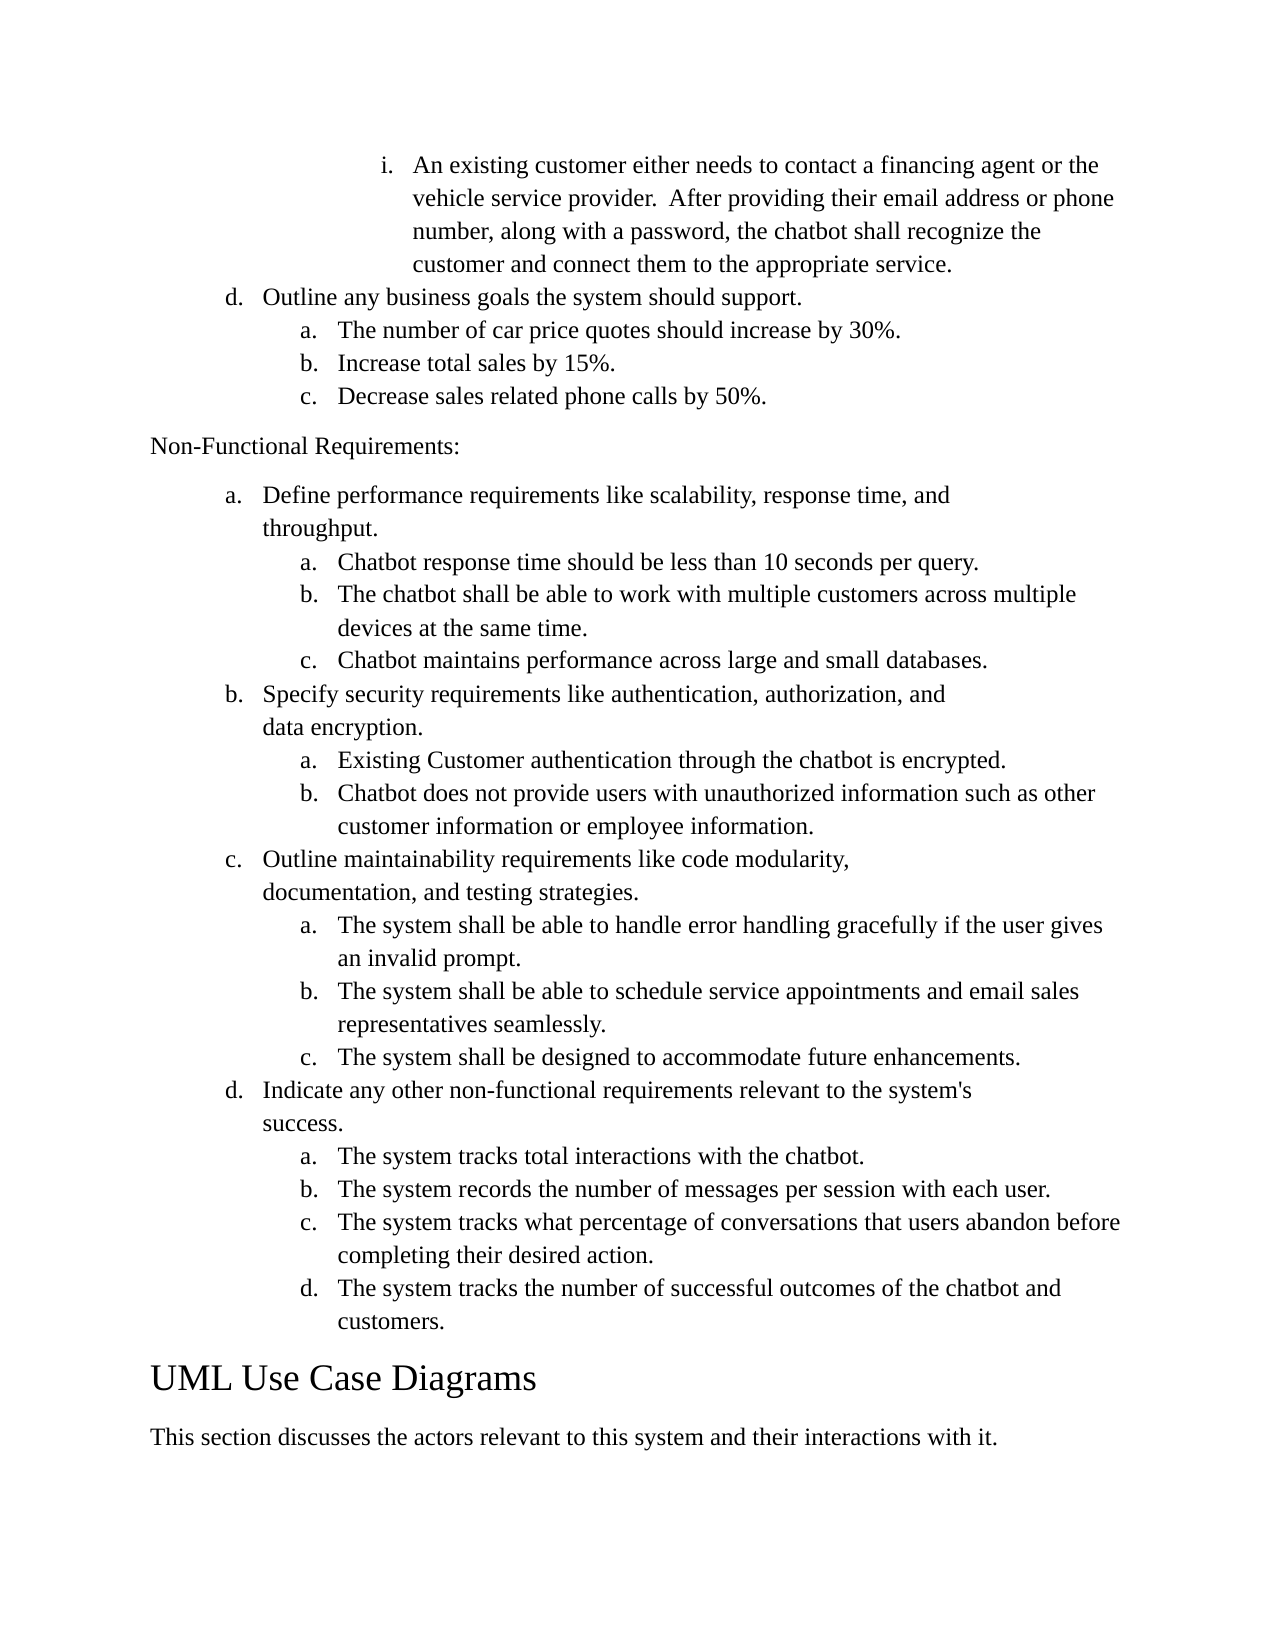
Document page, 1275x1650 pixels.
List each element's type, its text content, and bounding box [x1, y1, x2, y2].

list The number of car price quotes should increase by 30%. [300, 315, 1125, 344]
text Non-Functional Requirements: [150, 431, 1125, 459]
list Chatbot does not provide users with unauthorized information such as other customer information or employee information. [300, 778, 1125, 839]
list An existing customer either needs to contact a financing agent or the vehicle service provider. After providing their email address or phone number, along with a password, the chatbot shall recognize the customer and connect them to the appropriate service. [394, 150, 1125, 278]
list Specify security requirements like authentication, authorization, and data encryption. [225, 679, 1125, 740]
list The system tracks what percentage of conversations that users abandon before completing their desired action. [300, 1207, 1125, 1269]
text This section discusses the actors relevant to this system and their interactions with it. [150, 1422, 1125, 1451]
list Chatbot maintains performance across large and small databases. [300, 646, 1125, 674]
list Chatbot response time should be less than 10 seconds per query. [300, 547, 1125, 575]
list The chatbot shall be able to work with multiple customers across multiple devices at the same time. [300, 579, 1125, 641]
list Outline maintainability requirements like code modularity, documentation, and testing strategies. [225, 844, 1125, 906]
list The system shall be able to schedule service appointments and email sales representatives seamlessly. [300, 976, 1125, 1038]
list Existing Customer authentication through the chatbot is encrypted. [300, 745, 1125, 773]
list The system tracks the number of successful outcomes of the chatbot and customers. [300, 1273, 1125, 1335]
list Define performance requirements like scalability, response time, and throughput. [225, 481, 1125, 542]
list The system shall be able to handle error handling gracefully if the user gives an invalid prompt. [300, 910, 1125, 972]
list Increase total sales by 15%. [300, 348, 1125, 377]
list The system tracks total interactions with the chatbot. [300, 1141, 1125, 1170]
list The system records the number of messages per session with each user. [300, 1174, 1125, 1203]
text UML Use Case Diagrams [150, 1356, 1125, 1399]
list The system shall be designed to accommodate future enhancements. [300, 1042, 1125, 1071]
list Indicate any other non-functional requirements relevant to the system's success. [225, 1075, 1125, 1137]
list Decrease sales related phone calls by 50%. [300, 381, 1125, 410]
list Outline any business goals the system should support. [225, 282, 1125, 311]
